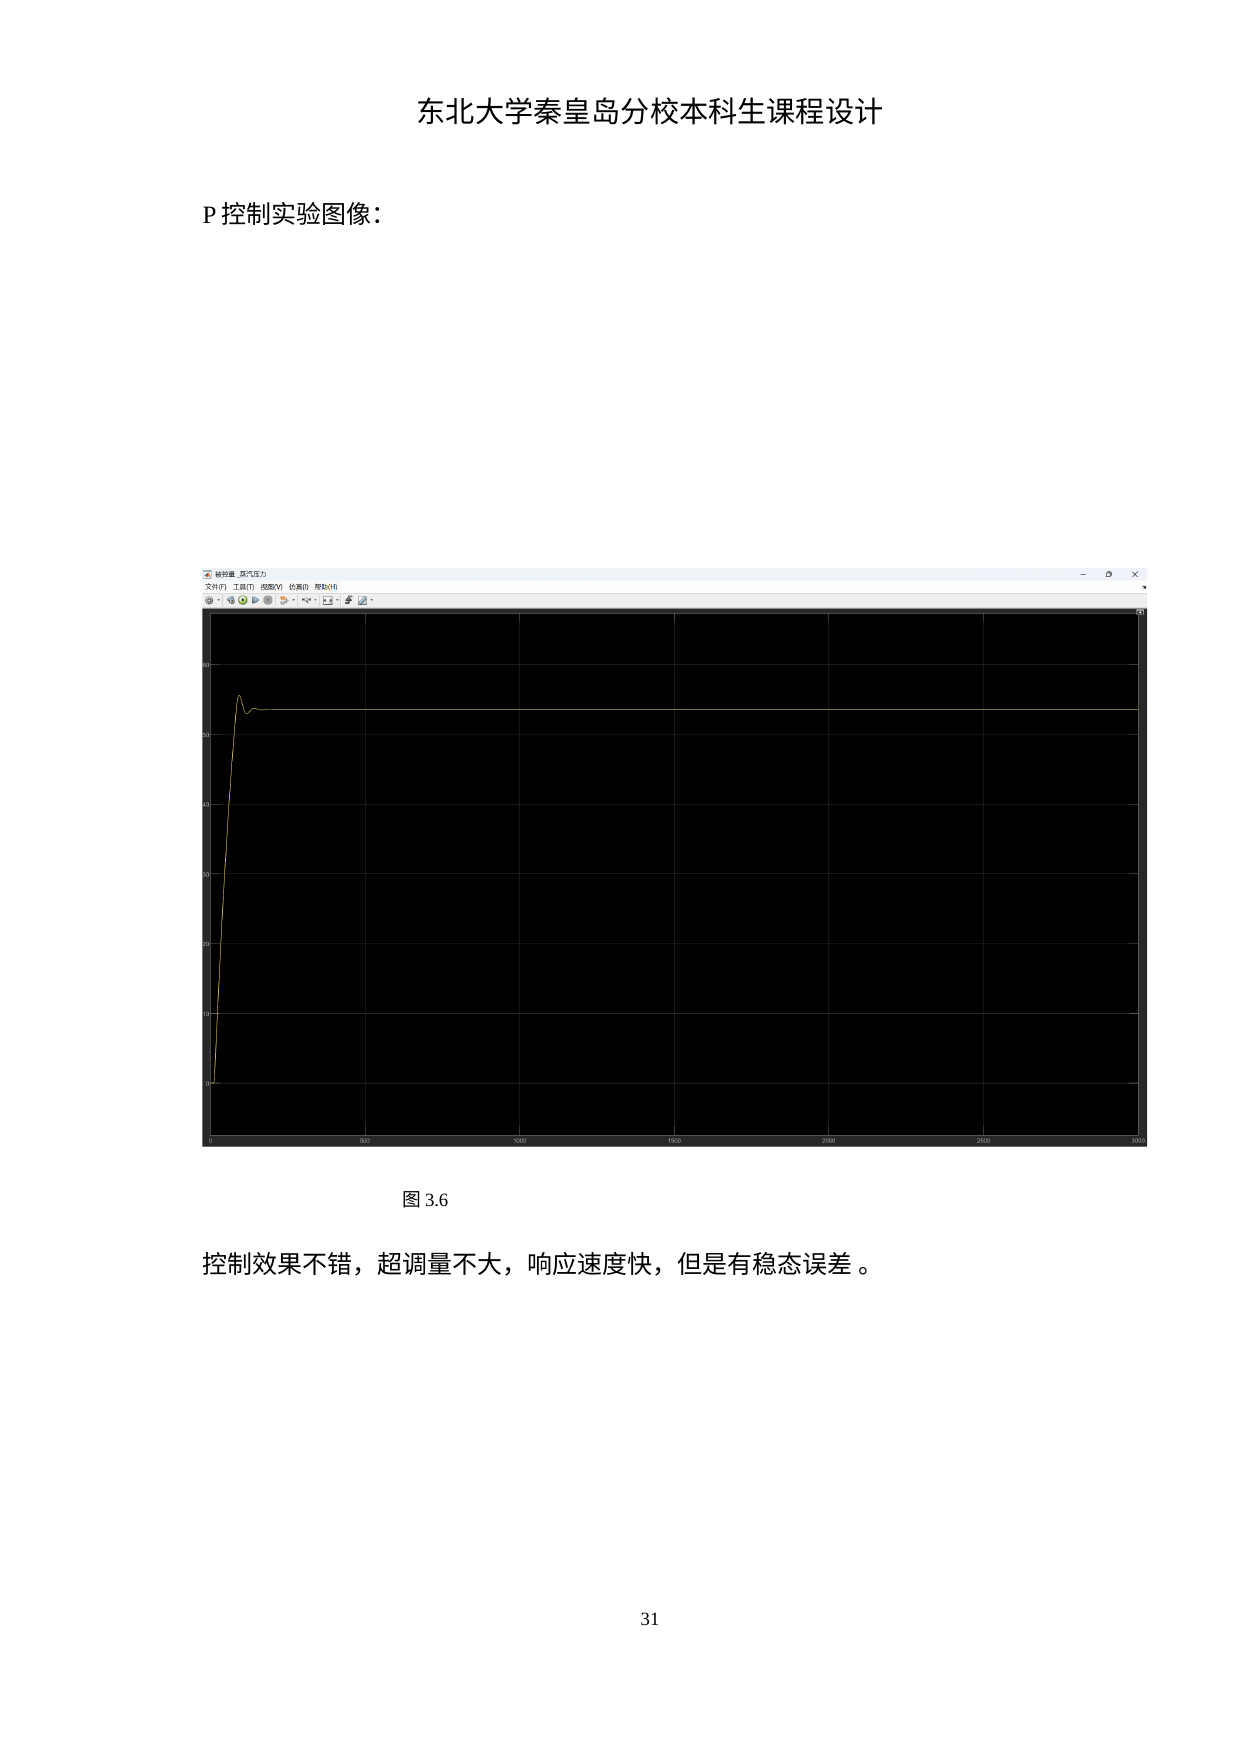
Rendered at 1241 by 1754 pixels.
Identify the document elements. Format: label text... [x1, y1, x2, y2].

text P控制实验图像： 图3.6 [202, 178, 1097, 568]
text P控制实验图像： 图3.6 [202, 1147, 1097, 1214]
text 控制效果不错，超调量不大，响应速度快，但是有稳态误差 。 [202, 1229, 1097, 1297]
picture [202, 568, 1148, 1147]
